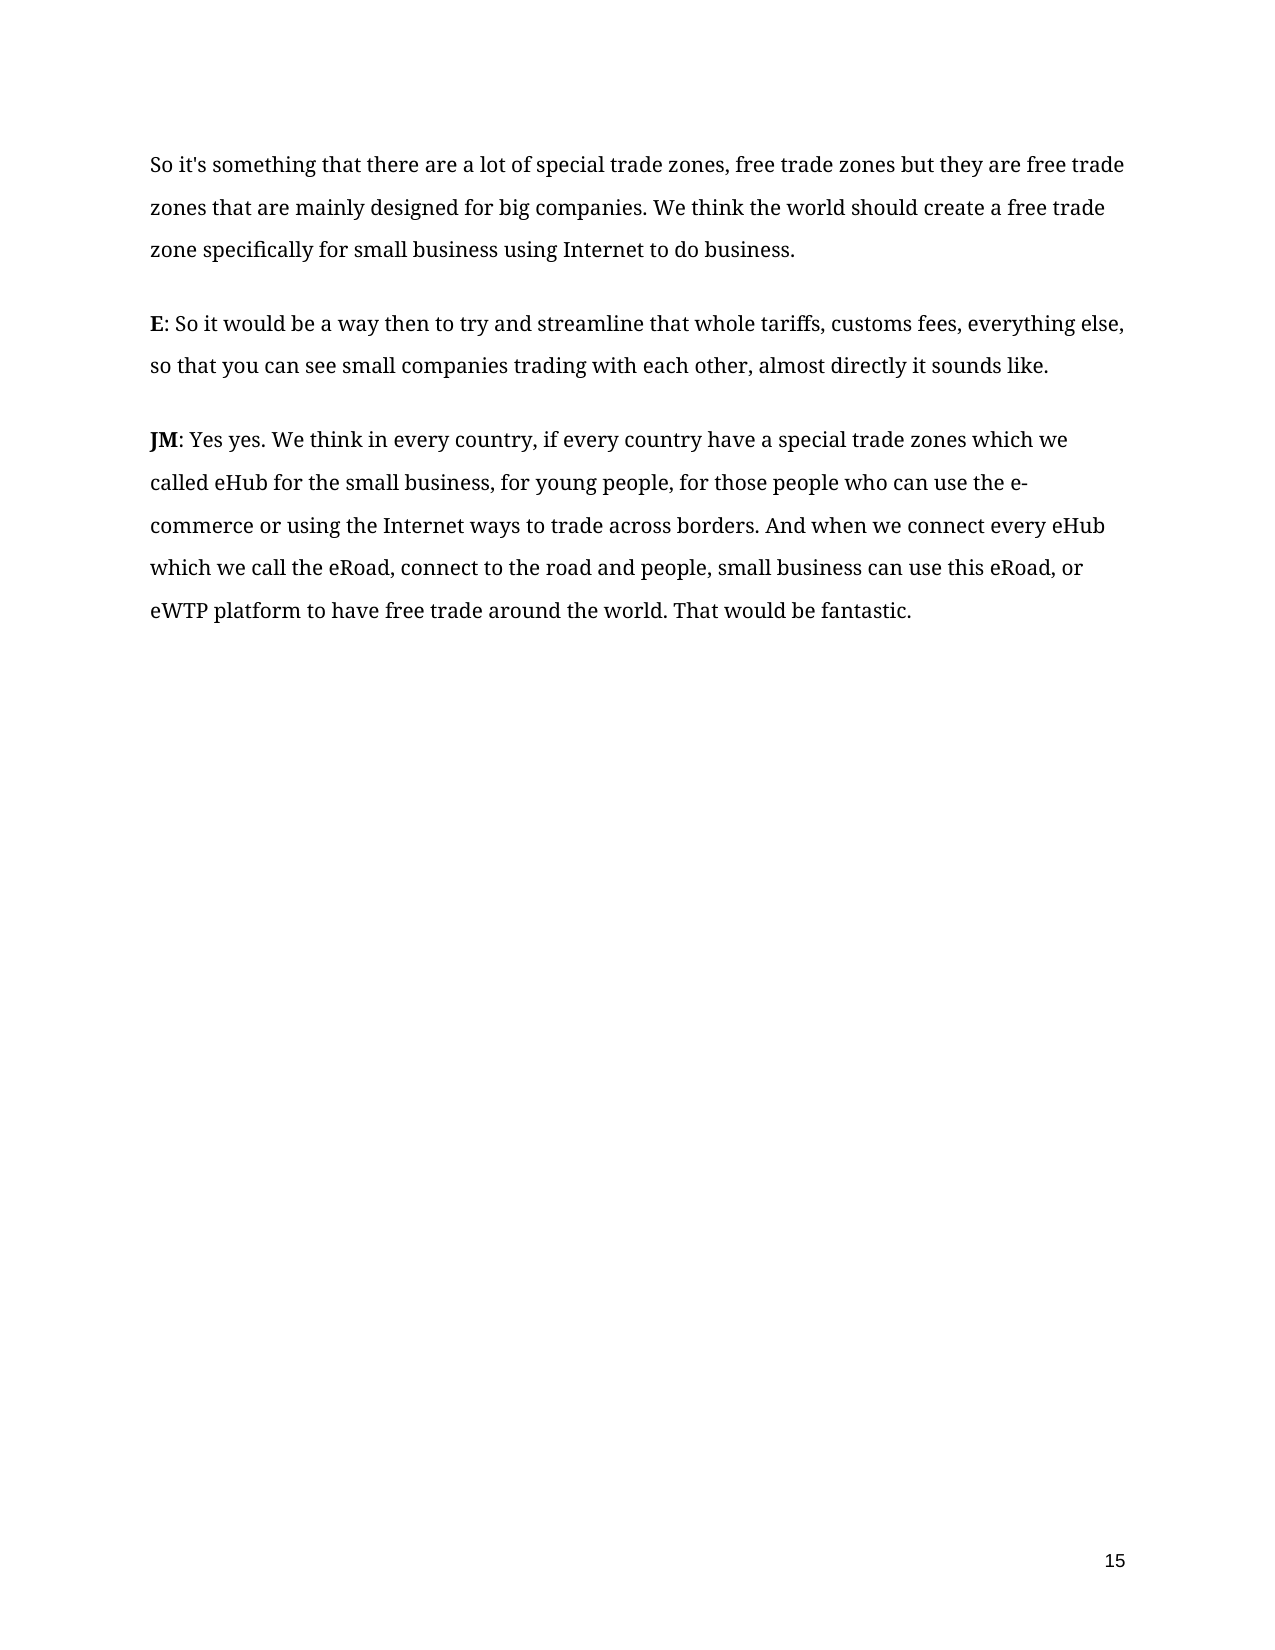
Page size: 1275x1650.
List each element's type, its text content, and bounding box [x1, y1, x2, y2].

text So it's something that there are a lot of special trade zones, free trade zones but they are free trade zones that are mainly designed for big companies. We think the world should create a free trade zone specifically for small business using Internet to do business. [150, 178, 1125, 264]
text E: So it would be a way then to try and streamline that whole tariffs, customs fees, everything else, so that you can see small companies trading with each other, almost directly it sounds like. [150, 309, 1125, 380]
text JM: Yes yes. We think in every country, if every country have a special trade zones which we called eHub for the small business, for young people, for those people who can use the e-commerce or using the Internet ways to trade across borders. And when we connect every eHub which we call the eRoad, connect to the road and people, small business can use this eRoad, or eWTP platform to have free trade around the world. That would be fantastic. [150, 426, 1125, 624]
